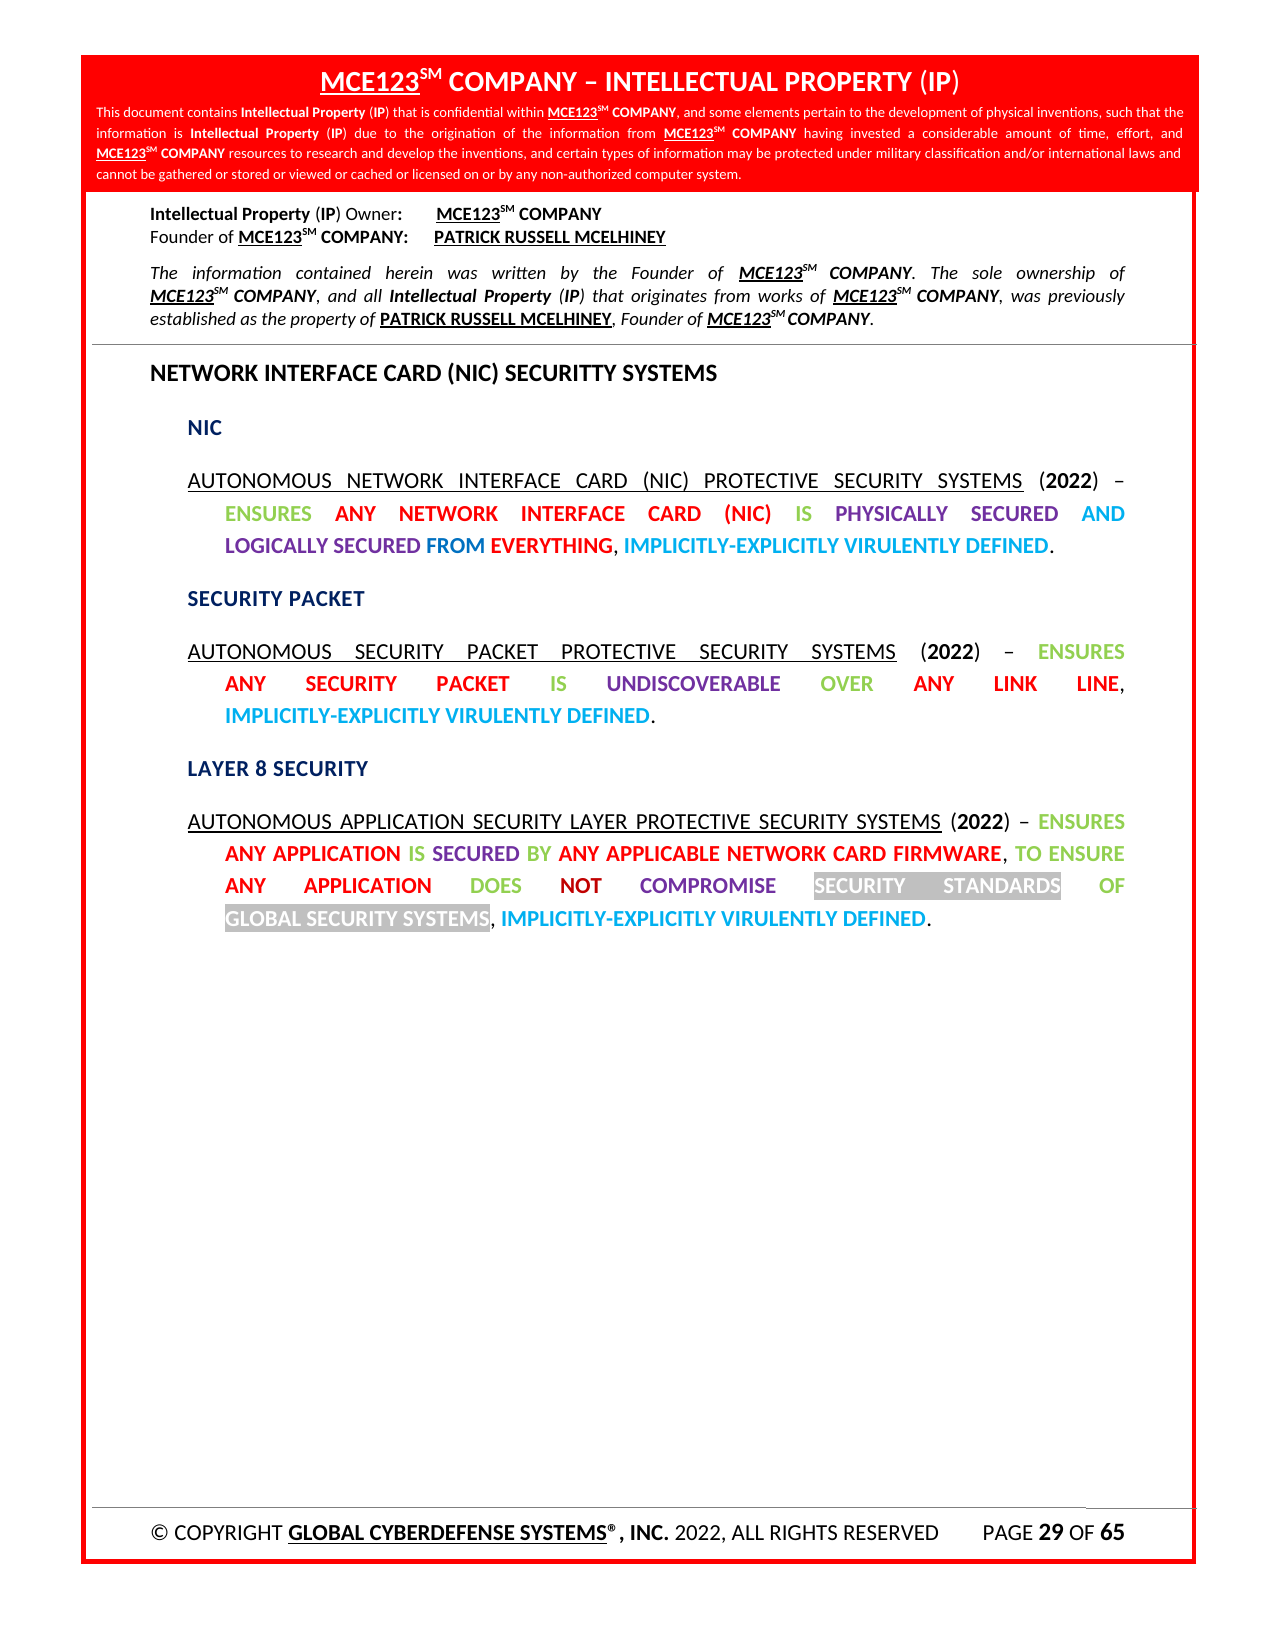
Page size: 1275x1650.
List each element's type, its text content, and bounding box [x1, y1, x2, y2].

text NETWORK INTERFACE CARD (NIC) SECURITTY SYSTEMS [150, 358, 1125, 388]
text SECURITY PACKET [187, 584, 1125, 612]
text NIC [187, 413, 1125, 441]
text LAYER 8 SECURITY [187, 754, 1125, 782]
text AUTONOMOUS APPLICATION SECURITY LAYER PROTECTIVE SECURITY SYSTEMS (2022) – ENSURES ANY APPLICATION IS SECURED BY ANY APPLICABLE NETWORK CARD FIRMWARE, TO ENSURE ANY APPLICATION DOES NOT COMPROMISE SECURITY STANDARDS OF GLOBAL SECURITY SYSTEMS, IMPLICITLY-EXPLICITLY VIRULENTLY DEFINED. [187, 807, 1125, 932]
text AUTONOMOUS SECURITY PACKET PROTECTIVE SECURITY SYSTEMS (2022) – ENSURES ANY SECURITY PACKET IS UNDISCOVERABLE OVER ANY LINK LINE, IMPLICITLY-EXPLICITLY VIRULENTLY DEFINED. [187, 637, 1125, 729]
text AUTONOMOUS NETWORK INTERFACE CARD (NIC) PROTECTIVE SECURITY SYSTEMS (2022) – ENSURES ANY NETWORK INTERFACE CARD (NIC) IS PHYSICALLY SECURED AND LOGICALLY SECURED FROM EVERYTHING, IMPLICITLY-EXPLICITLY VIRULENTLY DEFINED. [187, 466, 1125, 559]
